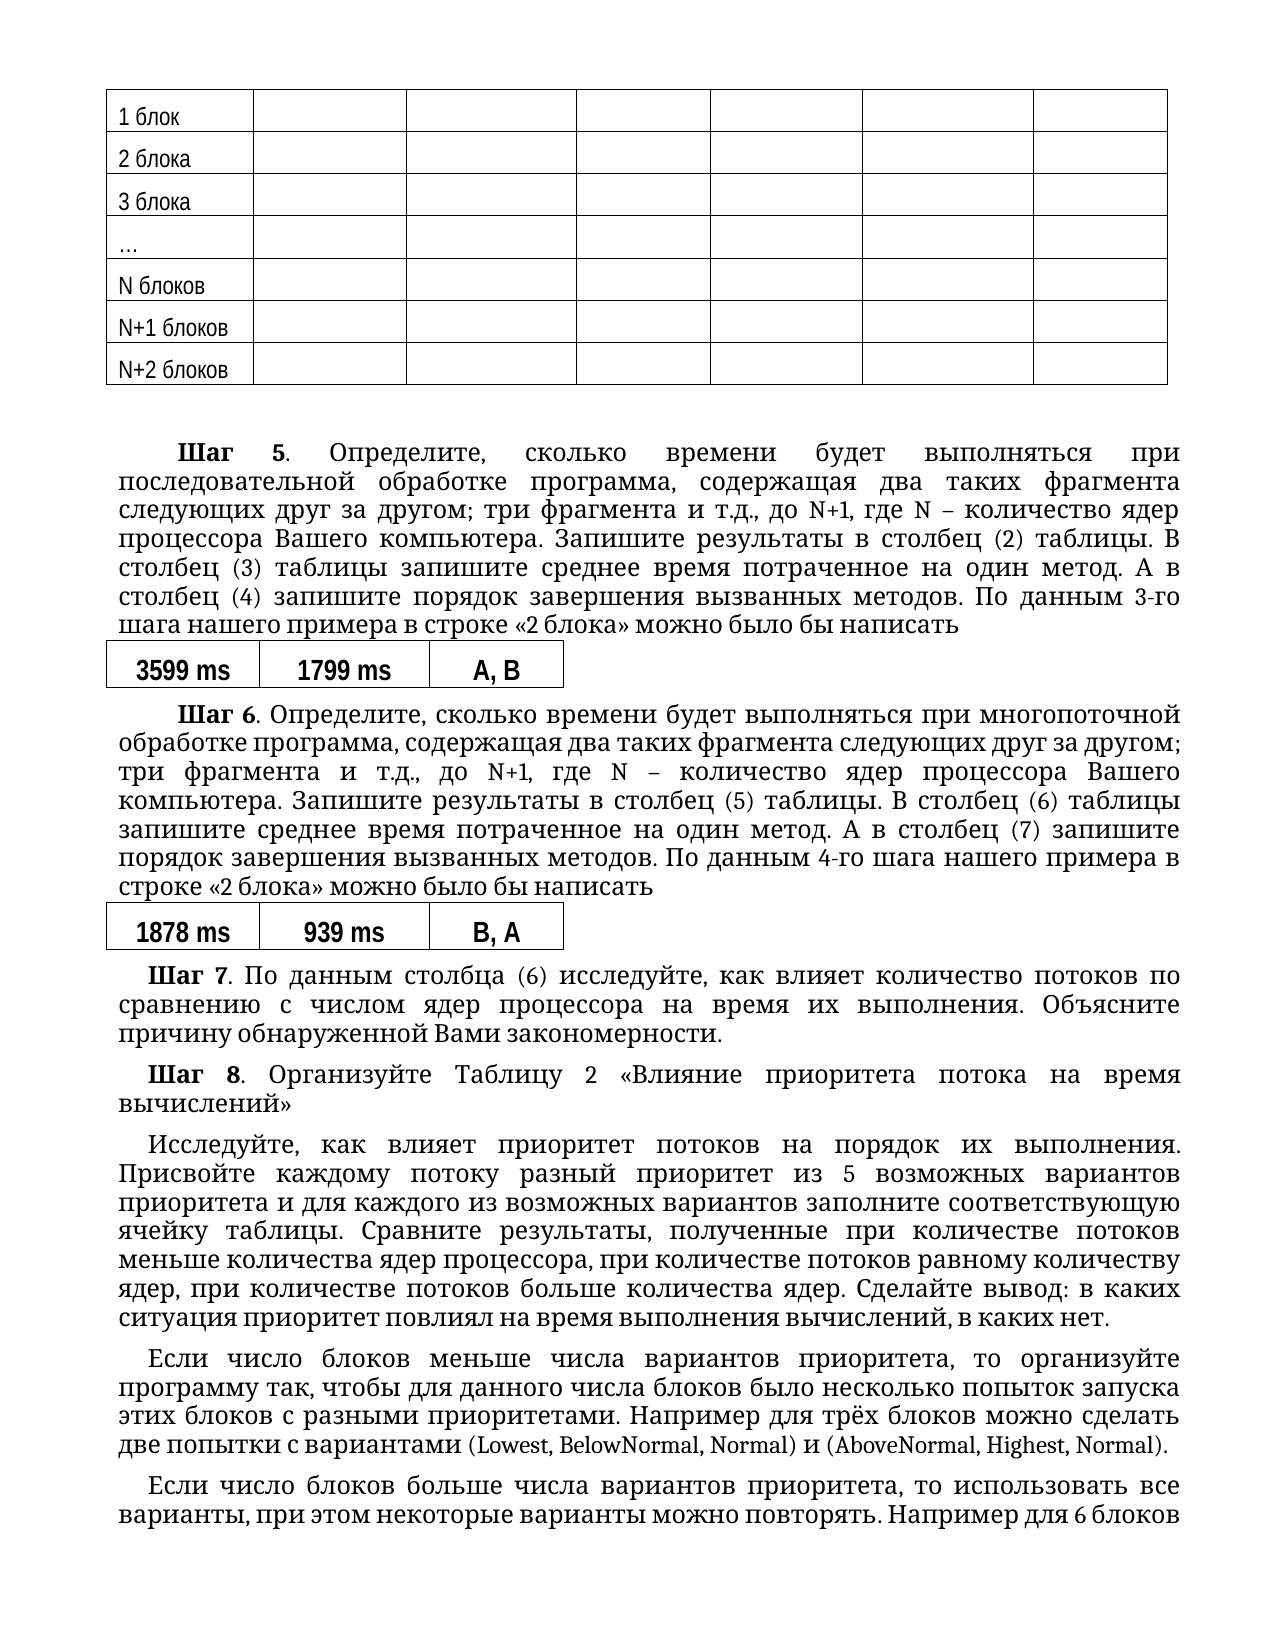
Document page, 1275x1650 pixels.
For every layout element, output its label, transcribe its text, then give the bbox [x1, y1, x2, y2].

table_cell [407, 132, 576, 173]
table_cell [863, 90, 1033, 131]
text Шаг 7. По данным столбца (6) исследуйте, как влияет количество потоков по сравнению с числом ядер процессора на время их выполнения. Объясните причину обнаруженной Вами закономерности. [118, 962, 1181, 1048]
table_header 1878 ms [107, 903, 259, 949]
table_cell [1034, 132, 1167, 173]
table_header В, A [430, 903, 563, 949]
table_cell [254, 301, 406, 342]
table_header 3599 ms [107, 641, 259, 687]
table_cell [863, 174, 1033, 215]
table_cell [711, 132, 862, 173]
table_cell … [107, 216, 253, 257]
table_cell 3 блока [107, 174, 253, 215]
table_cell [254, 174, 406, 215]
table_cell [863, 216, 1033, 257]
table_cell [1034, 174, 1167, 215]
table_cell [1034, 216, 1167, 257]
table_cell [407, 216, 576, 257]
table_cell [863, 301, 1033, 342]
table_cell [577, 174, 710, 215]
table_cell 1 блок [107, 90, 253, 131]
table_cell [1034, 259, 1167, 299]
text Шаг 6. Определите, сколько времени будет выполняться при многопоточной обработке программа, содержащая два таких фрагмента следующих друг за другом; три фрагмента и т.д., до N+1, где N – количество ядер процессора Вашего компьютера. Запишите результаты в столбец (5) таблицы. В столбец (6) таблицы запишите среднее время потраченное на один метод. А в столбец (7) запишите порядок завершения вызванных методов. По данным 4-го шага нашего примера в строке «2 блока» можно было бы написать [118, 701, 1181, 902]
table_cell [407, 343, 576, 384]
table_cell [1034, 343, 1167, 384]
table_cell [1034, 301, 1167, 342]
table_cell [863, 343, 1033, 384]
table_cell [254, 132, 406, 173]
table_cell [407, 90, 576, 131]
table_cell [407, 301, 576, 342]
table_cell [407, 174, 576, 215]
table_cell [254, 90, 406, 131]
table_cell [254, 216, 406, 257]
table_cell [711, 216, 862, 257]
table_cell [577, 301, 710, 342]
text Исследуйте, как влияет приоритет потоков на порядок их выполнения. Присвойте каждому потоку разный приоритет из 5 возможных вариантов приоритета и для каждого из возможных вариантов заполните соответствующую ячейку таблицы. Сравните результаты, полученные при количестве потоков меньше количества ядер процессора, при количестве потоков равному количеству ядер, при количестве потоков больше количества ядер. Сделайте вывод: в каких ситуация приоритет повлиял на время выполнения вычислений, в каких нет. [118, 1131, 1181, 1332]
table_header 939 ms [260, 903, 429, 949]
table_cell [577, 343, 710, 384]
table_cell [577, 216, 710, 257]
table_cell [577, 132, 710, 173]
table_cell N+2 блоков [107, 343, 253, 384]
table_header 1799 ms [260, 641, 429, 687]
table_cell [711, 90, 862, 131]
table_cell [711, 259, 862, 299]
table_cell [863, 132, 1033, 173]
table_cell 2 блока [107, 132, 253, 173]
table_cell N блоков [107, 259, 253, 299]
table_cell [711, 174, 862, 215]
table_cell [254, 343, 406, 384]
table_cell [254, 259, 406, 299]
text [118, 1472, 1181, 1530]
table_header A, B [430, 641, 563, 687]
table_cell N+1 блоков [107, 301, 253, 342]
text Шаг 8. Организуйте Таблицу 2 «Влияние приоритета потока на время вычислений» [118, 1061, 1181, 1118]
text Шаг 5. Определите, сколько времени будет выполняться при последовательной обработке программа, содержащая два таких фрагмента следующих друг за другом; три фрагмента и т.д., до N+1, где N – количество ядер процессора Вашего компьютера. Запишите результаты в столбец (2) таблицы. В столбец (3) таблицы запишите среднее время потраченное на один метод. А в столбец (4) запишите порядок завершения вызванных методов. По данным 3-го шага нашего примера в строке «2 блока» можно было бы написать [118, 439, 1181, 640]
table_cell [407, 259, 576, 299]
table_cell [1034, 90, 1167, 131]
table_cell [577, 259, 710, 299]
table_cell [577, 90, 710, 131]
table_cell [711, 343, 862, 384]
table_cell [711, 301, 862, 342]
text Если число блоков меньше числа вариантов приоритета, то организуйте программу так, чтобы для данного числа блоков было несколько попыток запуска этих блоков с разными приоритетами. Например для трёх блоков можно сделать две попытки с вариантами (Lowest, BelowNormal, Normal) и (AboveNormal, Highest, Normal). [118, 1345, 1181, 1460]
table_cell [863, 259, 1033, 299]
